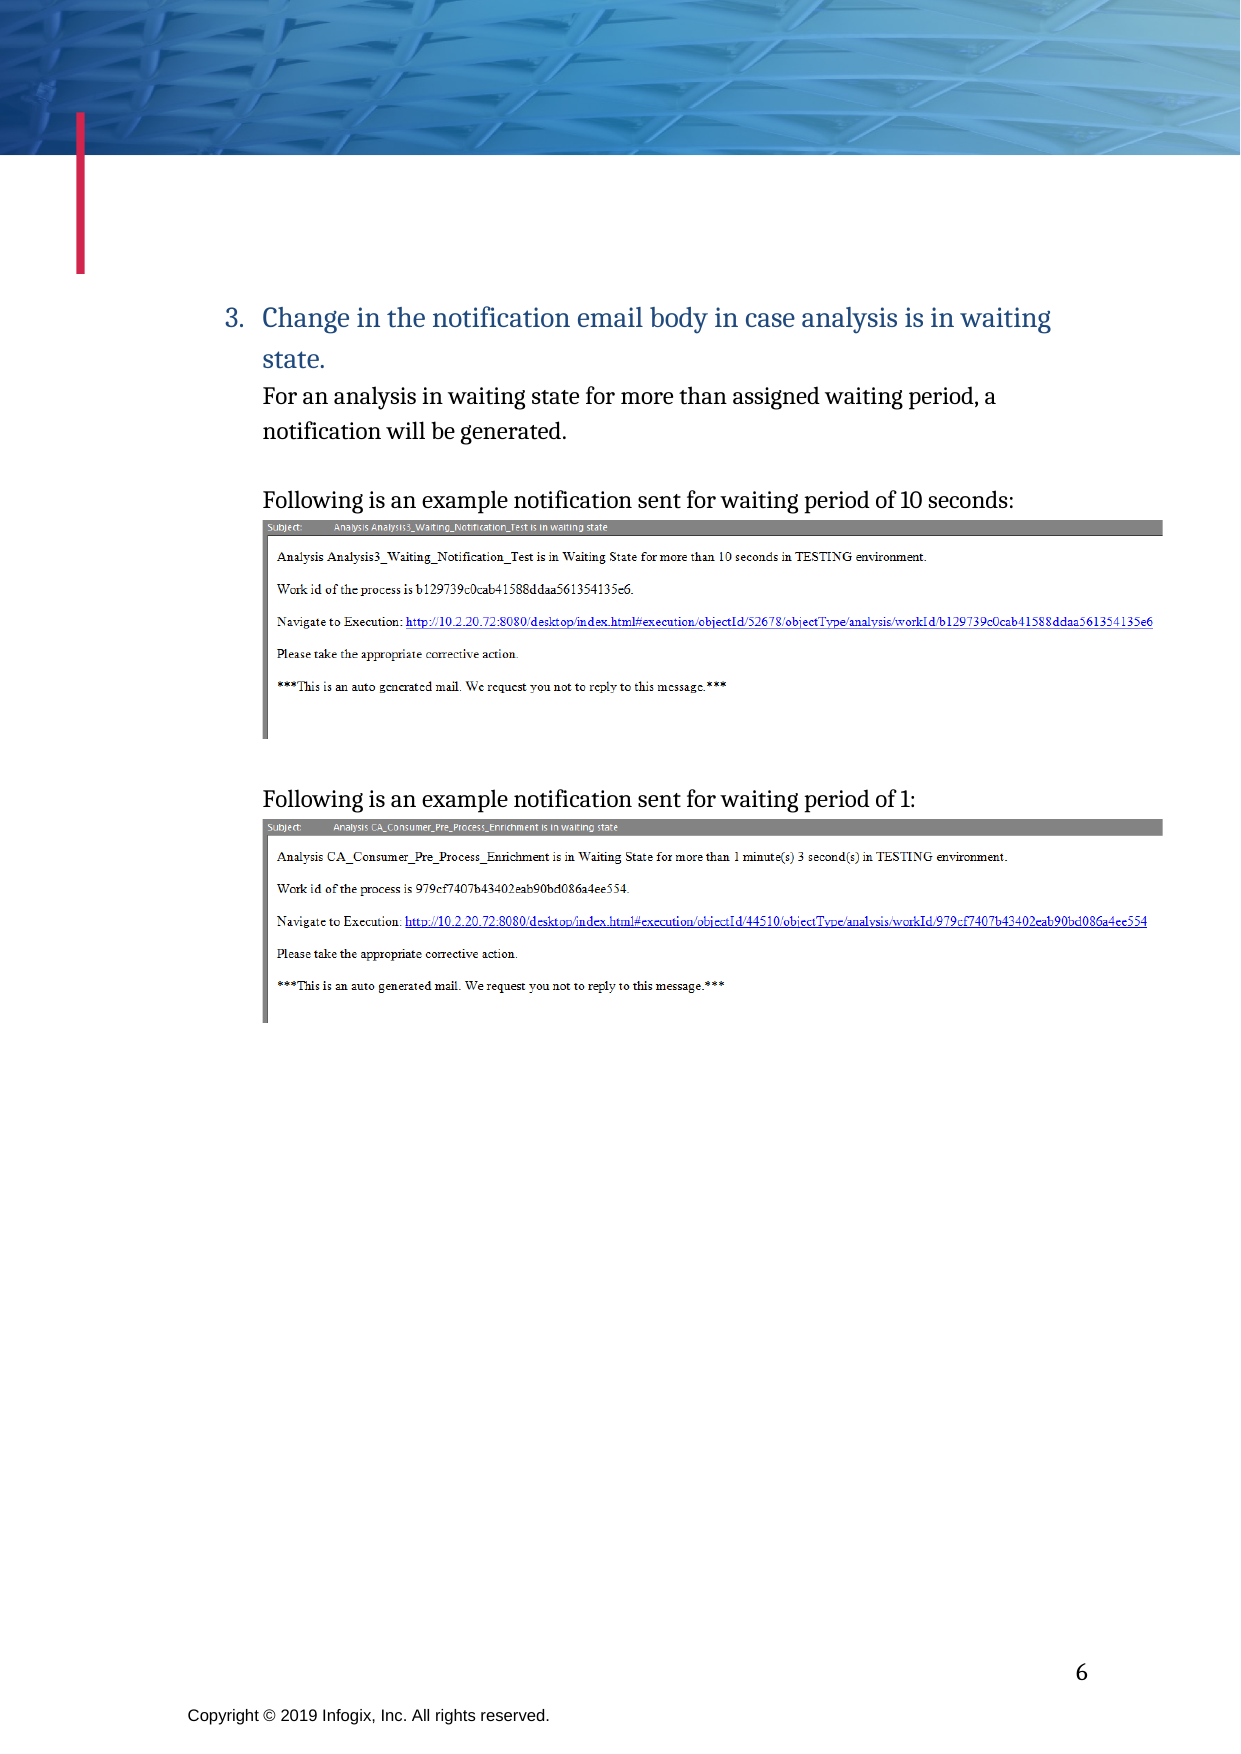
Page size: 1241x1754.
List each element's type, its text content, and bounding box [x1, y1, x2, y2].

picture [0, 0, 1241, 302]
subtitle Change in the notification email body in case analysis is in waiting state. [225, 302, 1087, 375]
text For an analysis in waiting state for more than assigned waiting period, a notification will be generated. [262, 382, 1087, 445]
text Following is an example notification sent for waiting period of 1: [262, 785, 1087, 814]
picture [262, 819, 1163, 1023]
picture [262, 520, 1163, 739]
text Following is an example notification sent for waiting period of 10 seconds: [262, 486, 1087, 514]
